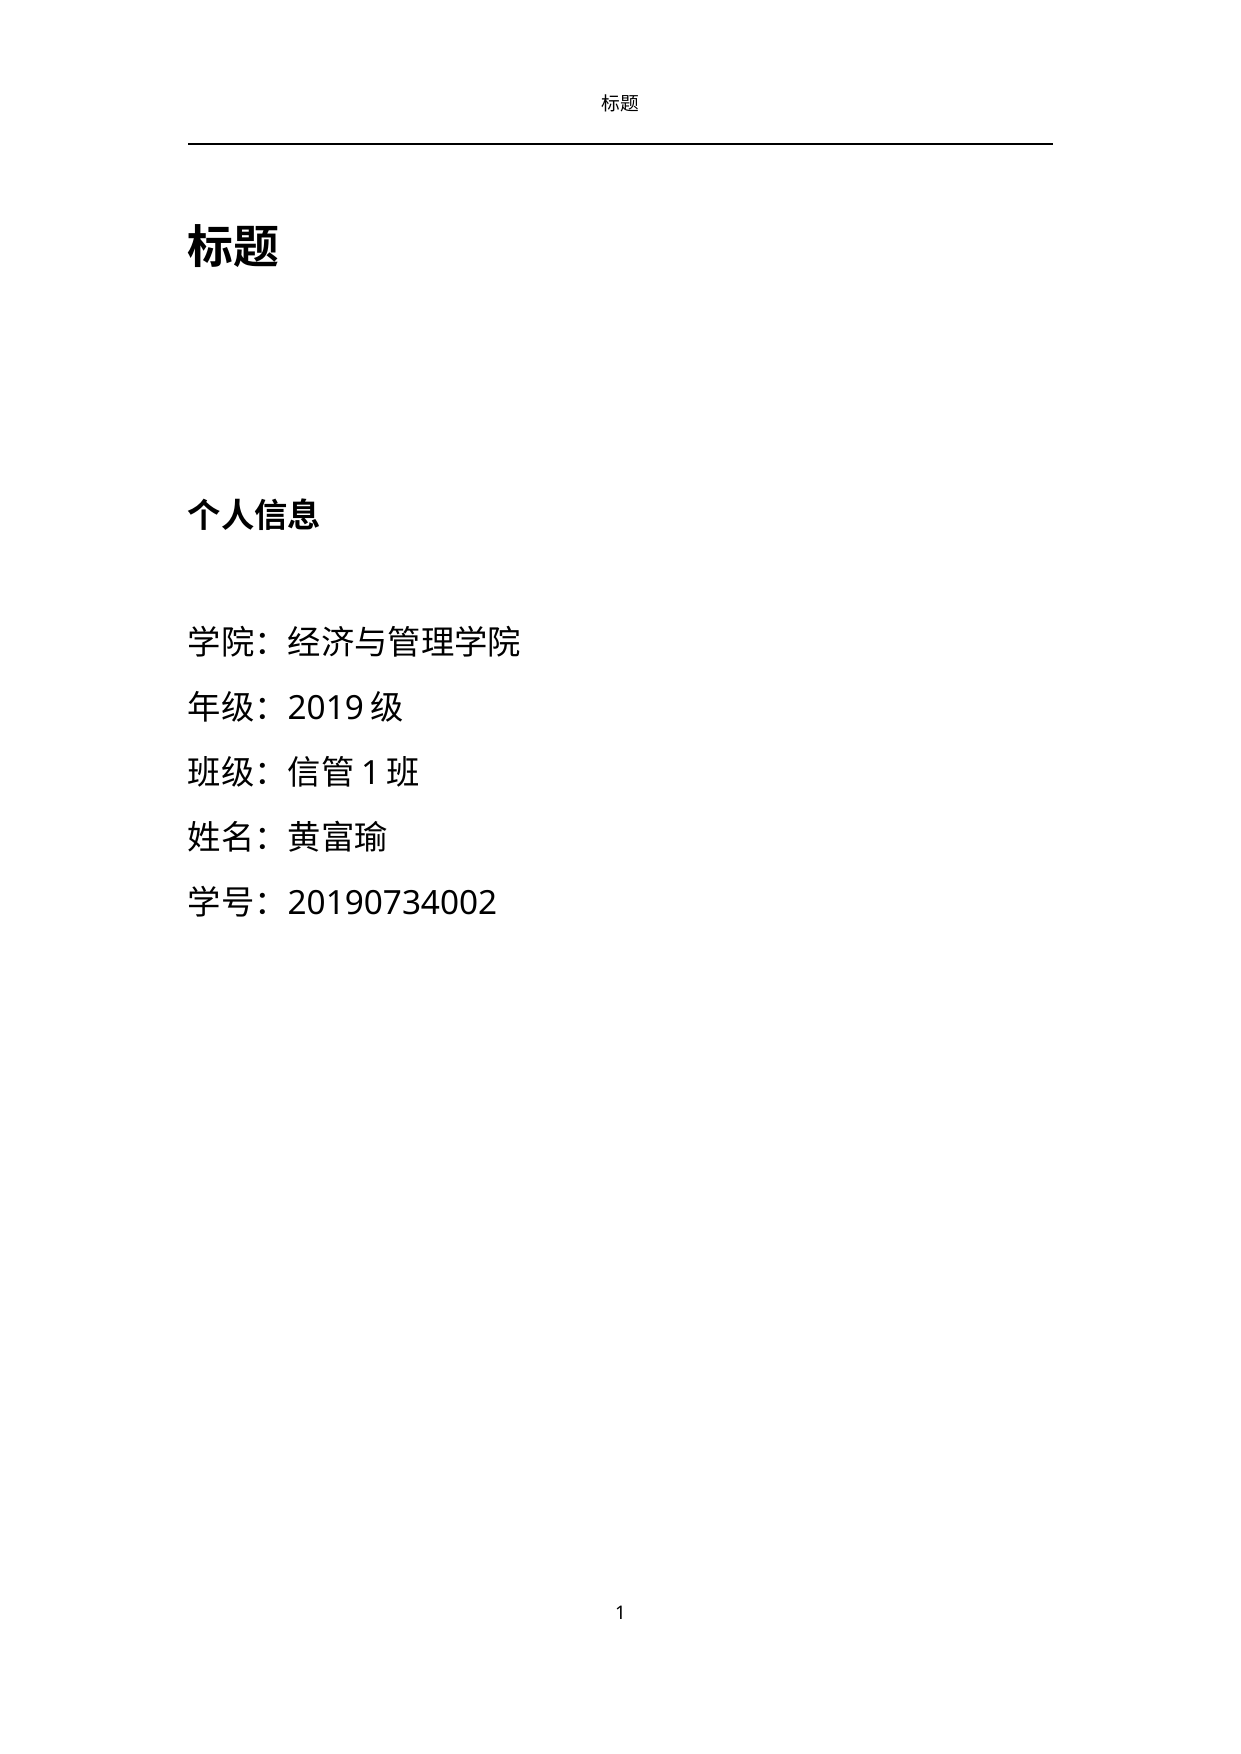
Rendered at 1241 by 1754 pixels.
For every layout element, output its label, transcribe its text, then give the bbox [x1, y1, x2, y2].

text 班级：信管1班 [187, 737, 1053, 802]
subtitle 个人信息 [187, 480, 1053, 545]
text 年级：2019级 [187, 672, 1053, 737]
text 学号：20190734002 [187, 867, 1053, 932]
text 学院：经济与管理学院 [187, 607, 1053, 672]
text 姓名：黄富瑜 [187, 802, 1053, 867]
subtitle 标题 [187, 195, 1053, 293]
